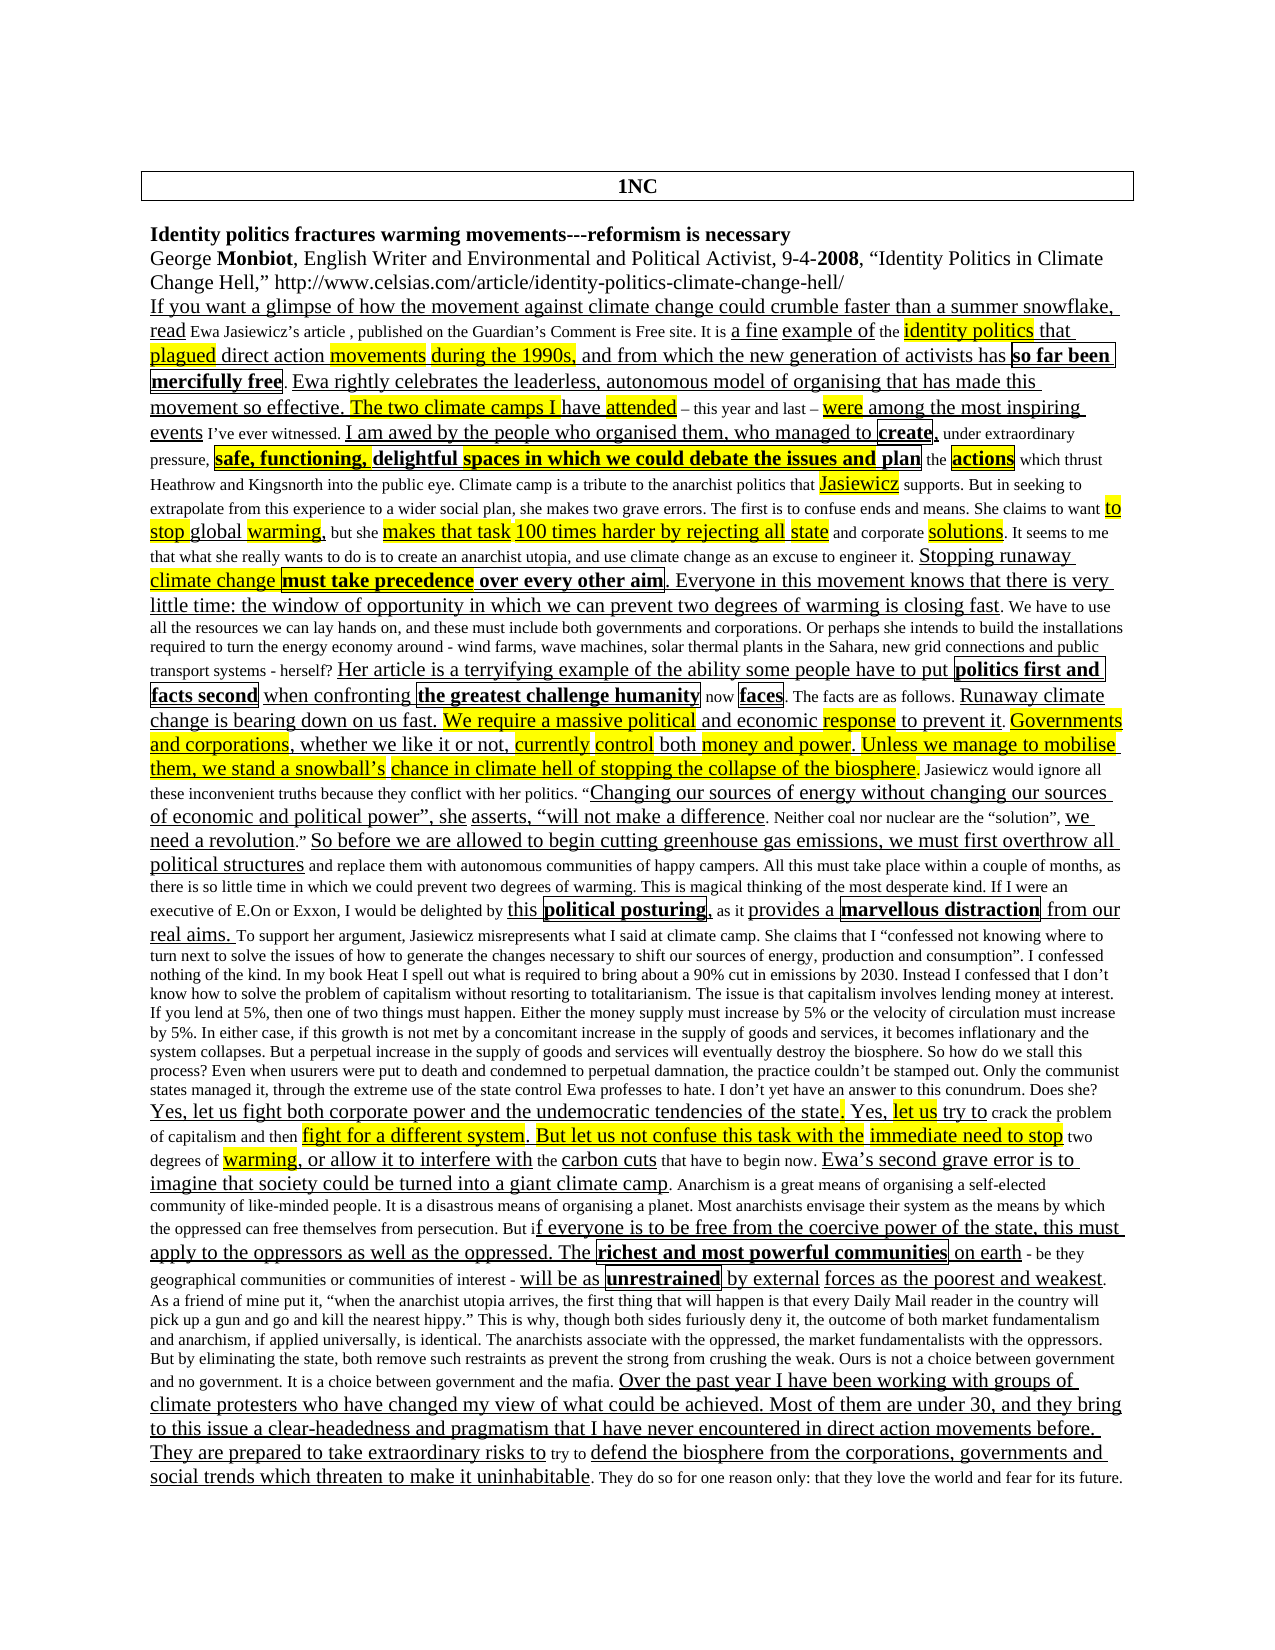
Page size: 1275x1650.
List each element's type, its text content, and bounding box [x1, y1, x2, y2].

text George Monbiot, English Writer and Environmental and Political Activist, 9-4-2008, “Identity Politics in Climate Change Hell,” http://www.celsias.com/article/identity-politics-climate-change-hell/ [150, 246, 1125, 294]
subtitle 1NC [142, 172, 1133, 200]
subtitle Identity politics fractures warming movements---reformism is necessary [150, 222, 1125, 246]
